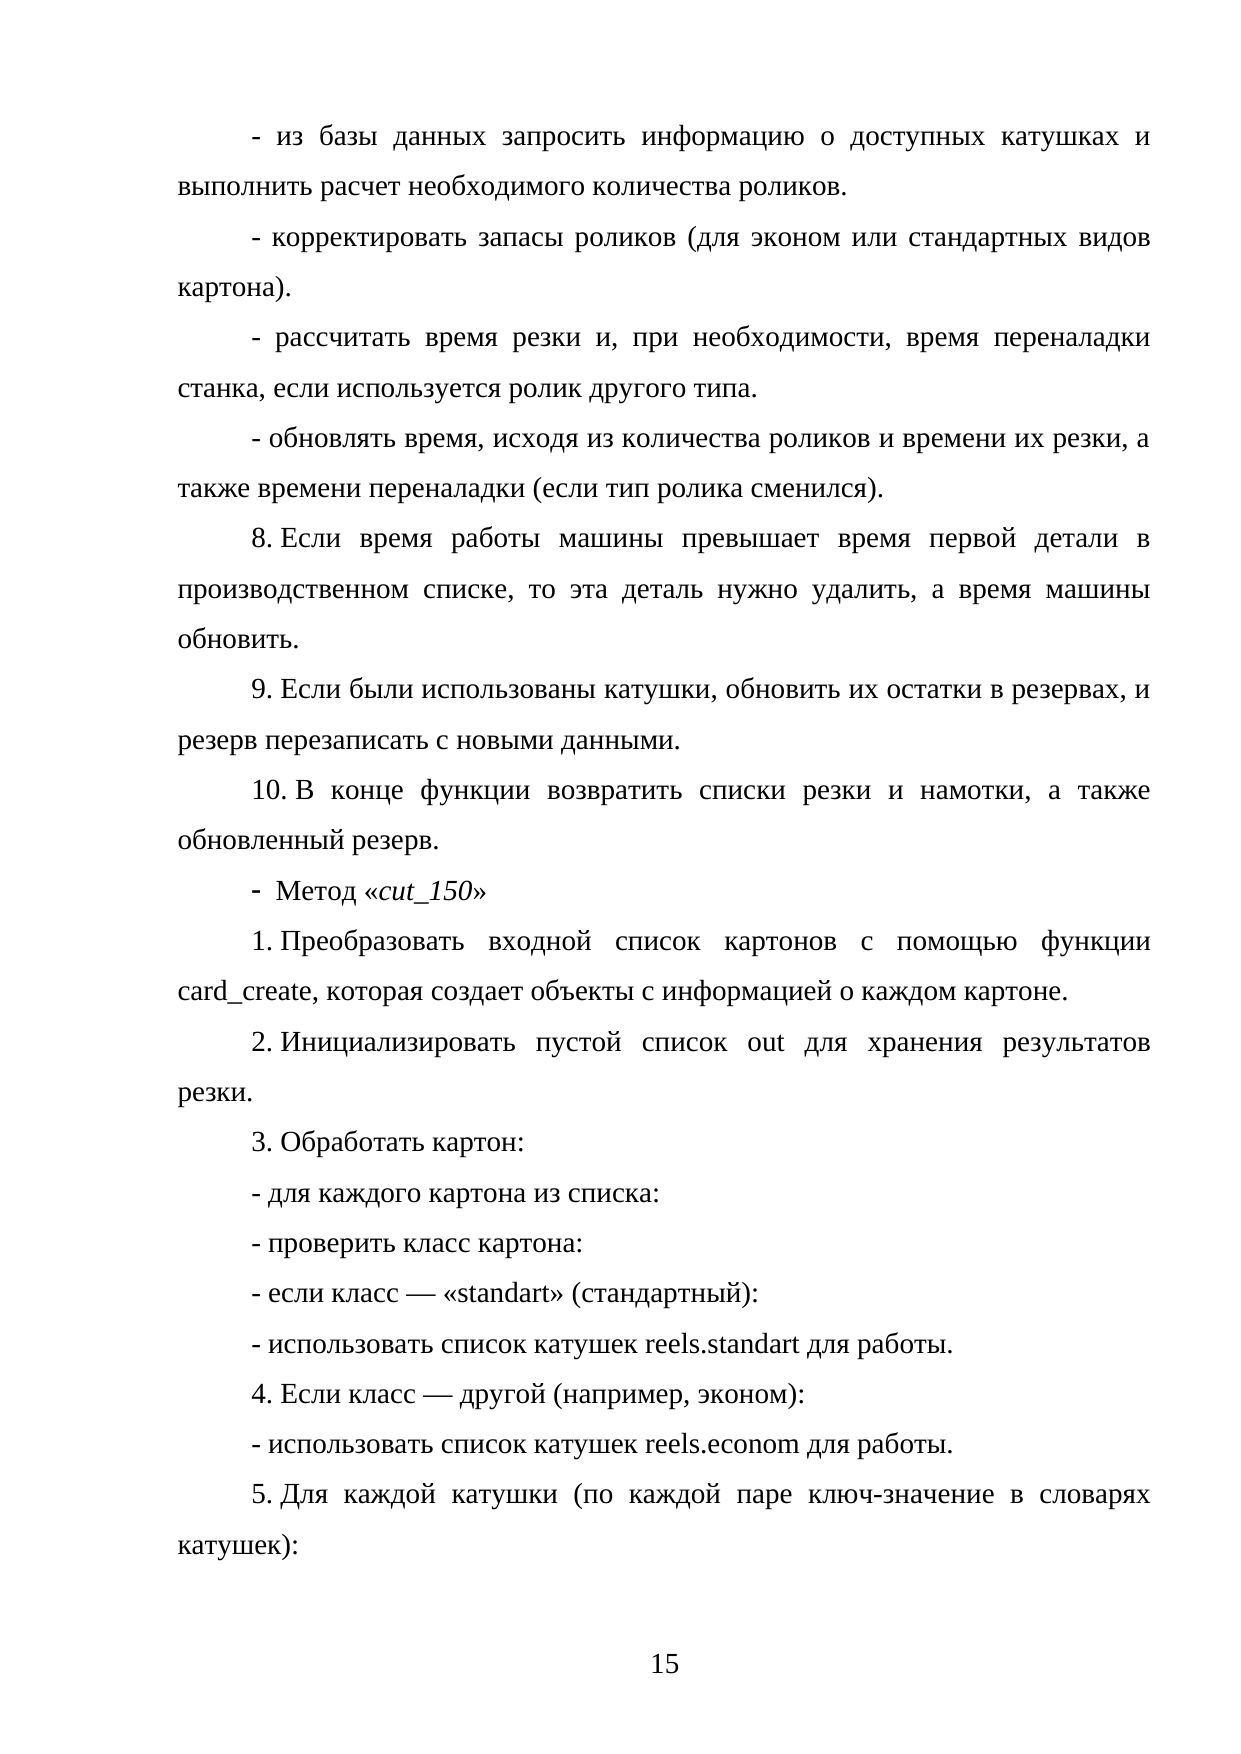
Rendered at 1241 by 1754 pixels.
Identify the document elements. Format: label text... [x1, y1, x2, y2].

list - рассчитать время резки и, при необходимости, время переналадки станка, если используется ролик другого типа. [177, 319, 1152, 403]
list - из базы данных запросить информацию о доступных катушках и выполнить расчет необходимого количества роликов. [177, 118, 1152, 202]
list В конце функции возвратить списки резки и намотки, а также обновленный резерв. [177, 772, 1152, 856]
list Если были использованы катушки, обновить их остатки в резервах, и резерв перезаписать с новыми данными. [177, 672, 1152, 755]
list - использовать список катушек reels.standart для работы. [177, 1326, 1152, 1359]
list - для каждого картона из списка: [177, 1175, 1152, 1208]
list - использовать список катушек reels.econom для работы. [177, 1426, 1152, 1460]
list Инициализировать пустой список out для хранения результатов резки. [177, 1024, 1152, 1108]
list Если класс — другой (например, эконом): [177, 1376, 1152, 1409]
list - если класс — «standart» (стандартный): [177, 1275, 1152, 1309]
list Метод «cut_150» [177, 873, 1152, 906]
list Для каждой катушки (по каждой паре ключ-значение в словарях катушек): [177, 1477, 1152, 1561]
list Обработать картон: [177, 1124, 1152, 1158]
list Преобразовать входной список картонов с помощью функции card_create, которая создает объекты с информацией о каждом картоне. [177, 923, 1152, 1007]
list - обновлять время, исходя из количества роликов и времени их резки, а также времени переналадки (если тип ролика сменился). [177, 420, 1152, 504]
list Если время работы машины превышает время первой детали в производственном списке, то эта деталь нужно удалить, а время машины обновить. [177, 521, 1152, 655]
list - проверить класс картона: [177, 1225, 1152, 1259]
list - корректировать запасы роликов (для эконом или стандартных видов картона). [177, 219, 1152, 303]
